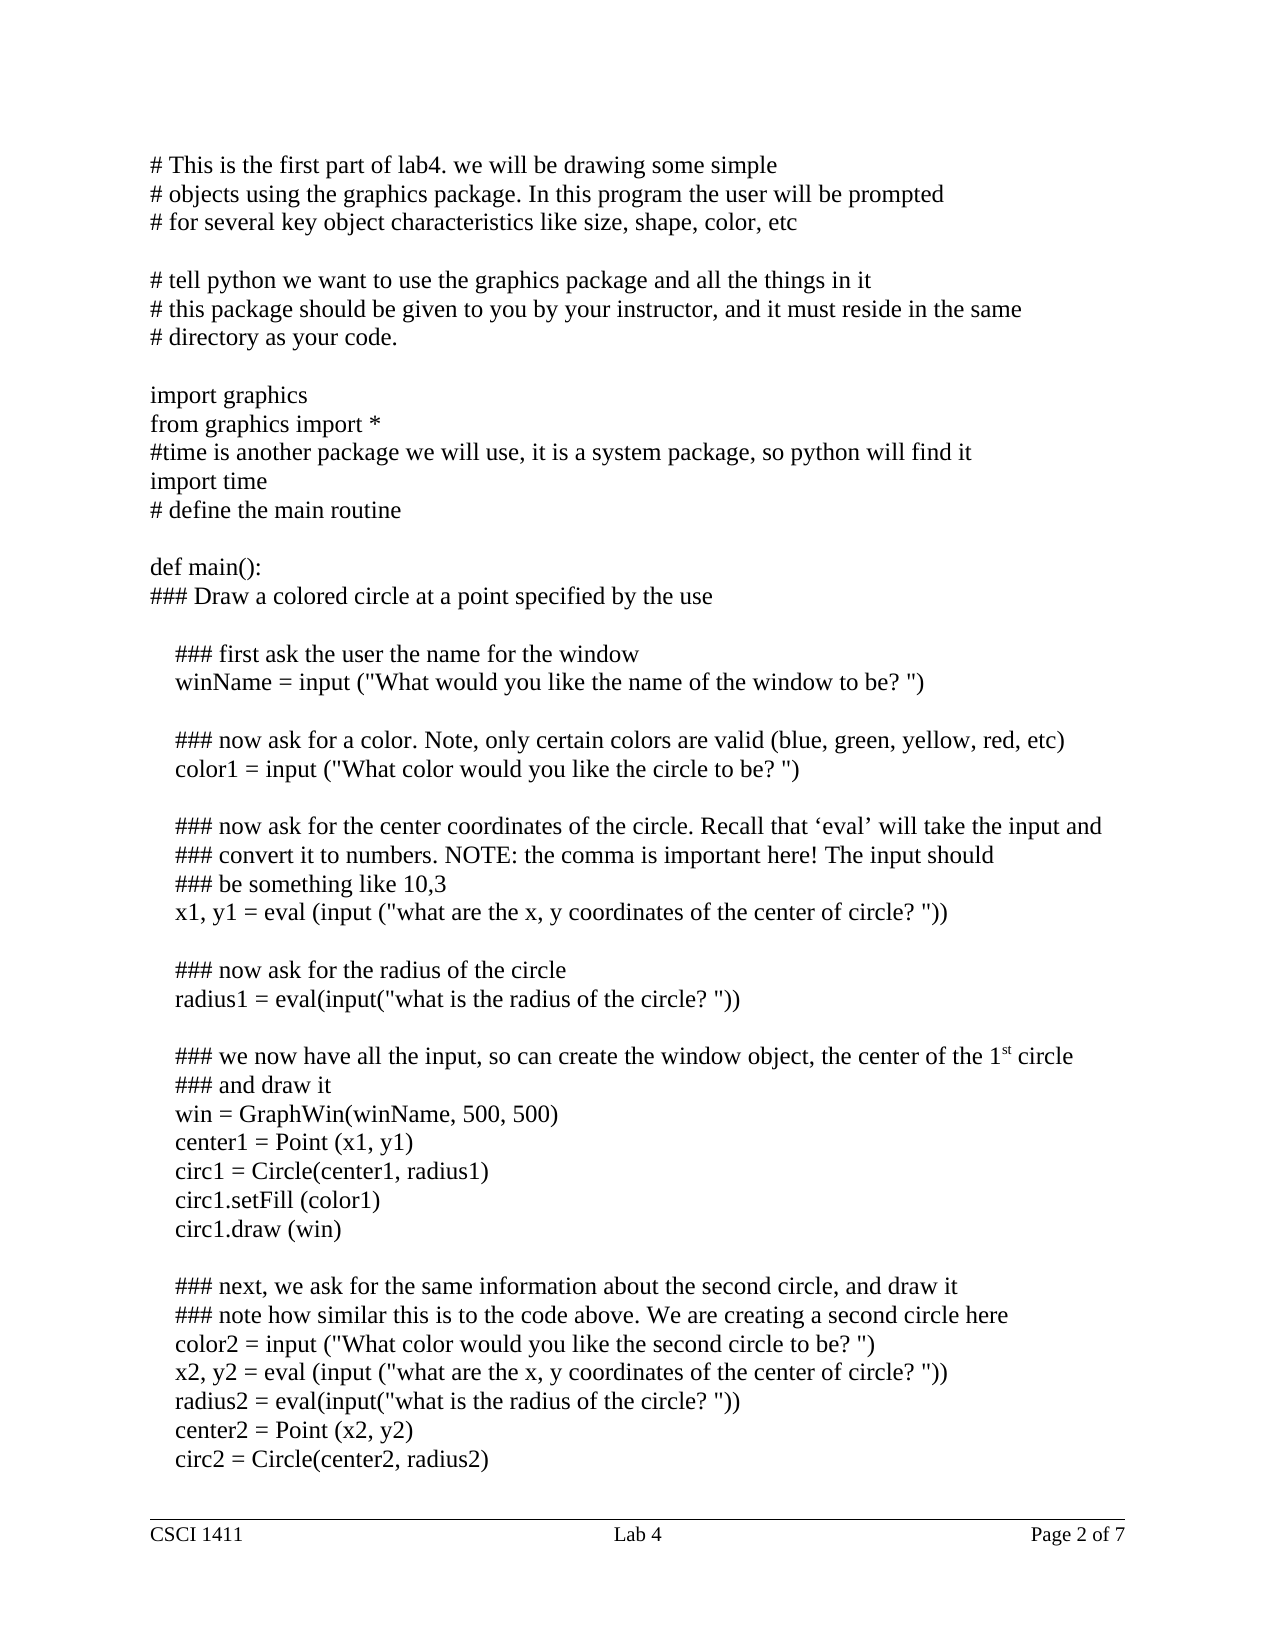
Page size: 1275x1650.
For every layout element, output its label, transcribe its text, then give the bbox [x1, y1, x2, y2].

text x1, y1 = eval (input ("what are the x, y coordinates of the center of circle? ")) [150, 897, 1125, 926]
text ### next, we ask for the same information about the second circle, and draw it [150, 1271, 1125, 1300]
text x2, y2 = eval (input ("what are the x, y coordinates of the center of circle? ")) [150, 1357, 1125, 1386]
text ### first ask the user the name for the window [150, 639, 1125, 667]
text # tell python we want to use the graphics package and all the things in it [150, 265, 1125, 294]
text from graphics import * [150, 409, 1125, 437]
text color1 = input ("What color would you like the circle to be? ") [150, 754, 1125, 782]
text center1 = Point (x1, y1) [150, 1127, 1125, 1156]
text color2 = input ("What color would you like the second circle to be? ") [150, 1329, 1125, 1357]
text circ1 = Circle(center1, radius1) [150, 1156, 1125, 1185]
text ### Draw a colored circle at a point specified by the use [150, 581, 1125, 610]
text import graphics [150, 380, 1125, 409]
text radius1 = eval(input("what is the radius of the circle? ")) [150, 984, 1125, 1012]
text # objects using the graphics package. In this program the user will be prompted [150, 179, 1125, 207]
text import time [150, 466, 1125, 495]
text radius2 = eval(input("what is the radius of the circle? ")) [150, 1386, 1125, 1415]
text ### now ask for the radius of the circle [150, 955, 1125, 984]
text ### be something like 10,3 [150, 869, 1125, 897]
text ### now ask for the center coordinates of the circle. Recall that ‘eval’ will take the input and [150, 811, 1125, 840]
text # for several key object characteristics like size, shape, color, etc [150, 207, 1125, 236]
text # directory as your code. [150, 322, 1125, 351]
text ### convert it to numbers. NOTE: the comma is important here! The input should [150, 840, 1125, 869]
text center2 = Point (x2, y2) [150, 1415, 1125, 1444]
text ### we now have all the input, so can create the window object, the center of the 1st circle [150, 1041, 1125, 1070]
text ### now ask for a color. Note, only certain colors are valid (blue, green, yellow, red, etc) [150, 725, 1125, 754]
text circ1.draw (win) [150, 1214, 1125, 1242]
text #time is another package we will use, it is a system package, so python will find it [150, 437, 1125, 466]
text ### note how similar this is to the code above. We are creating a second circle here [150, 1300, 1125, 1329]
text ### and draw it [150, 1070, 1125, 1099]
text win = GraphWin(winName, 500, 500) [150, 1099, 1125, 1127]
text def main(): [150, 552, 1125, 581]
text circ2 = Circle(center2, radius2) [150, 1444, 1125, 1472]
text # define the main routine [150, 495, 1125, 524]
text # this package should be given to you by your instructor, and it must reside in the same [150, 294, 1125, 322]
text circ1.setFill (color1) [150, 1185, 1125, 1214]
text winName = input ("What would you like the name of the window to be? ") [150, 667, 1125, 696]
text # This is the first part of lab4. we will be drawing some simple [150, 150, 1125, 179]
